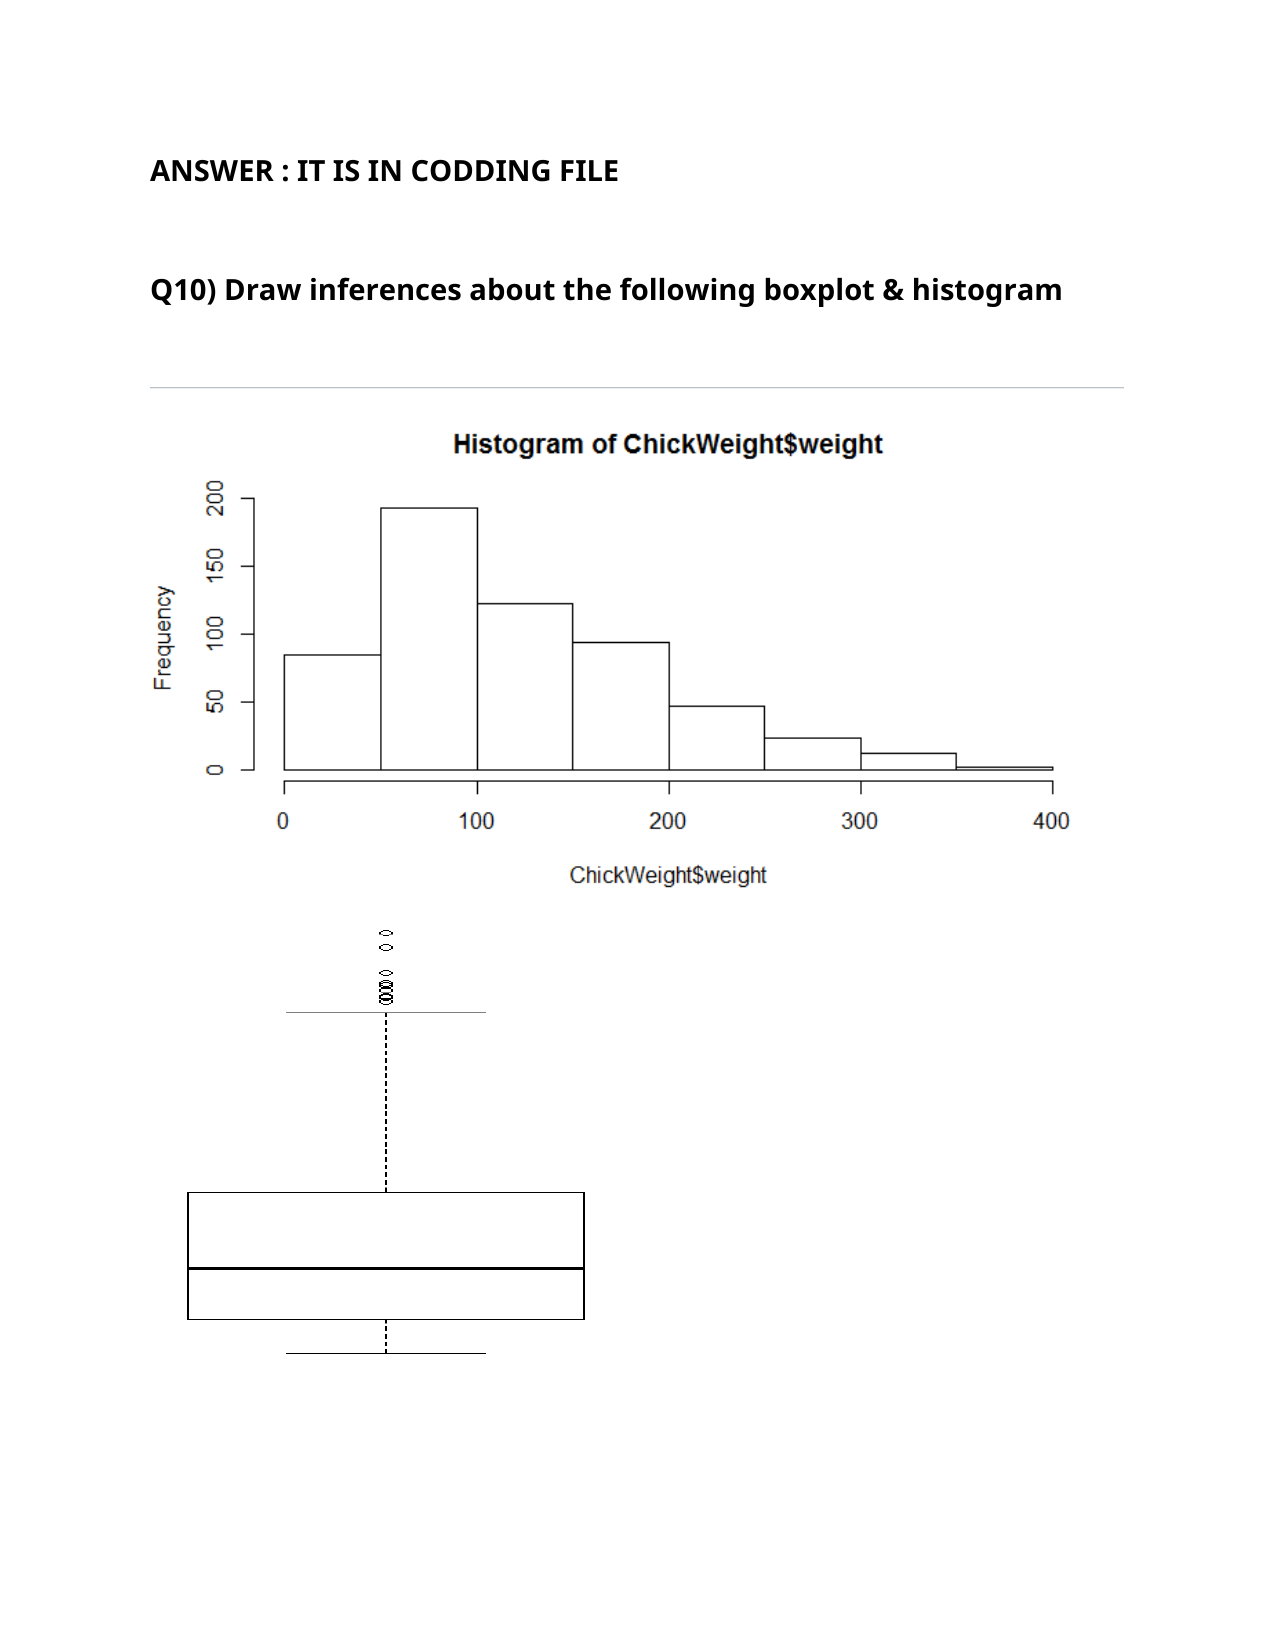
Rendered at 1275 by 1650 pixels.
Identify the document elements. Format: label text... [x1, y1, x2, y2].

text Q10) Draw inferences about the following boxplot & histogram [150, 269, 1125, 309]
text ANSWER : IT IS IN CODDING FILE [150, 150, 1125, 190]
picture [150, 387, 1124, 897]
picture [150, 915, 633, 1401]
